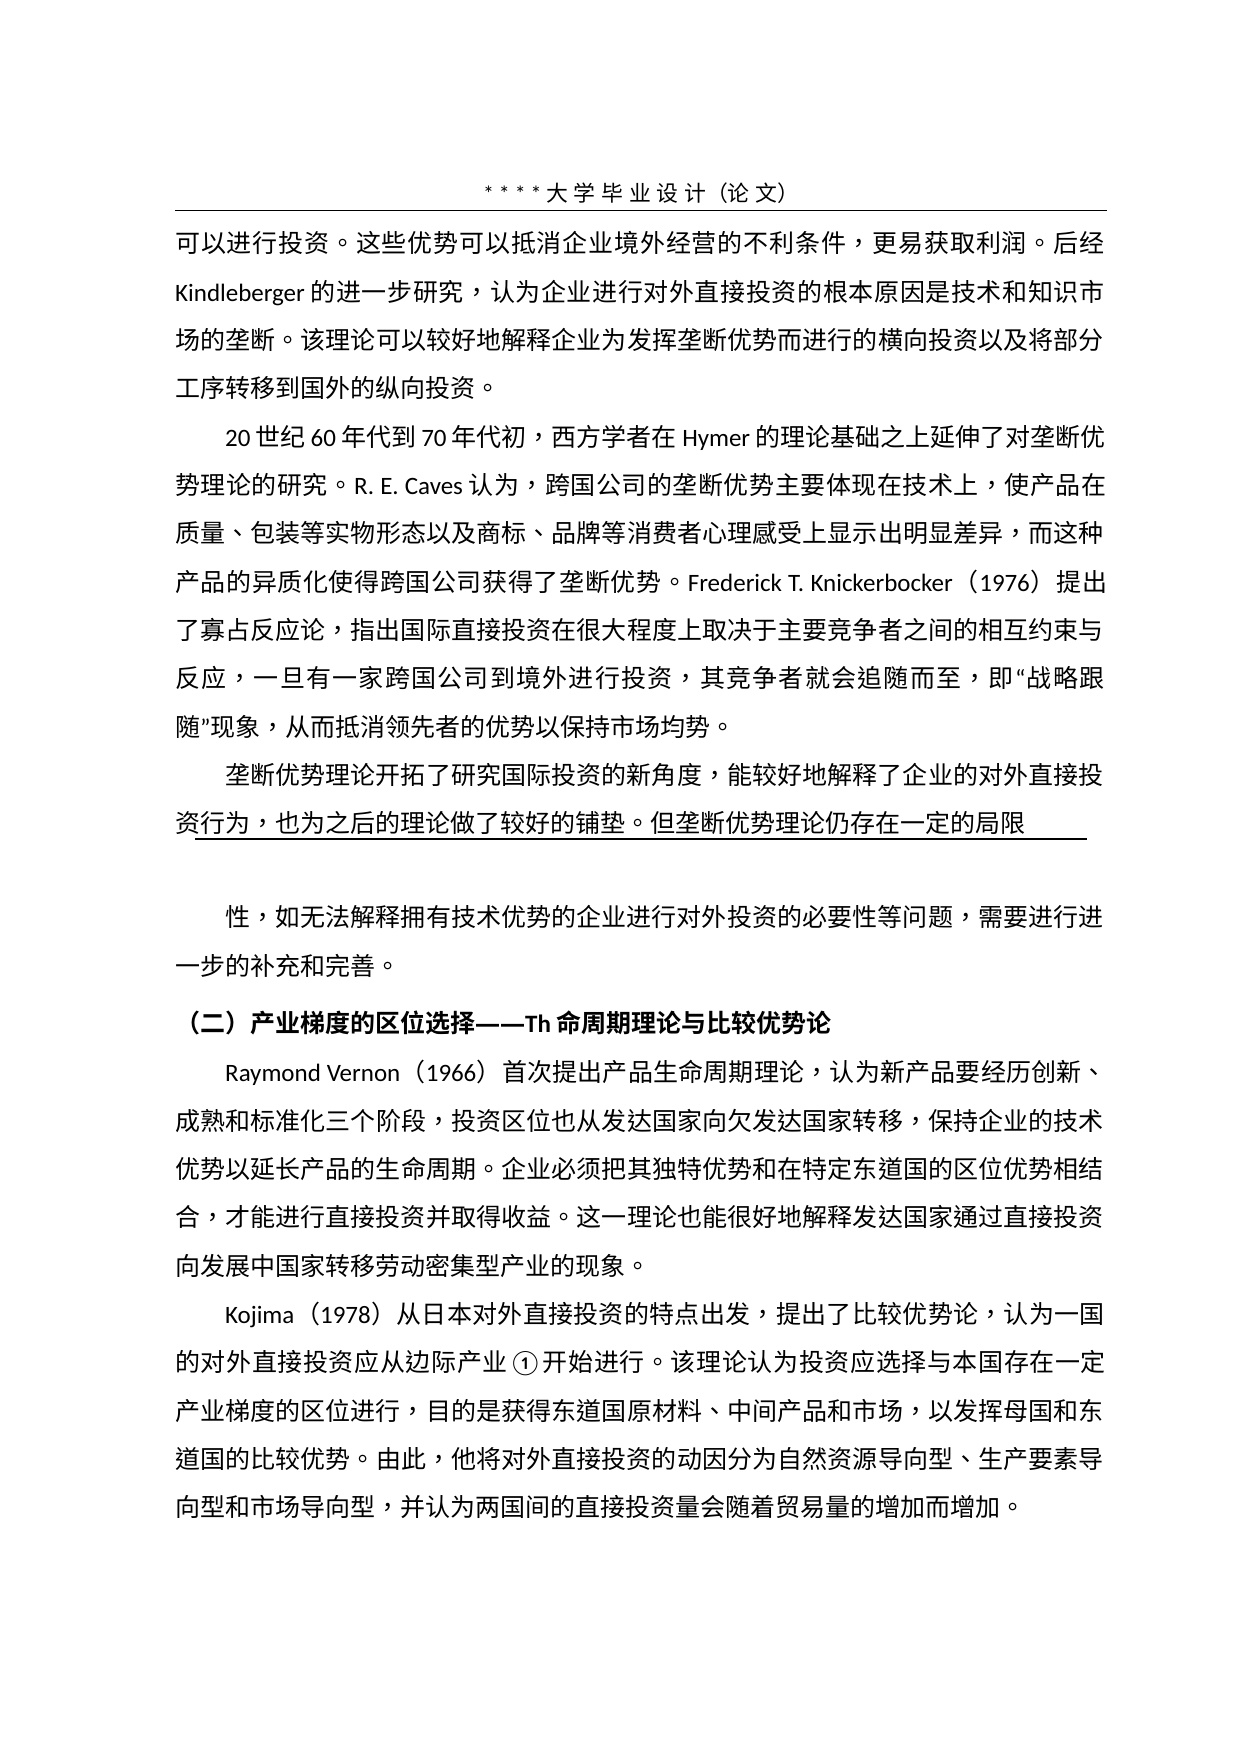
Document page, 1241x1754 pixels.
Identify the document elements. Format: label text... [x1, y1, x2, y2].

text 垄断优势理论开拓了研究国际投资的新角度，能较好地解释了企业的对外直接投资行为，也为之后的理论做了较好的铺垫。但垄断优势理论仍存在一定的局限 [175, 742, 1107, 839]
text 20世纪60年代到70年代初，西方学者在Hymer的理论基础之上延伸了对垄断优势理论的研究。R. E. Caves认为，跨国公司的垄断优势主要体现在技术上，使产品在质量、包装等实物形态以及商标、品牌等消费者心理感受上显示出明显差异，而这种产品的异质化使得跨国公司获得了垄断优势。Frederick T. Knickerbocker（1976）提出了寡占反应论，指出国际直接投资在很大程度上取决于主要竞争者之间的相互约束与反应，一旦有一家跨国公司到境外进行投资，其竞争者就会追随而至，即“战略跟随”现象，从而抵消领先者的优势以保持市场均势。 [175, 404, 1107, 742]
text 性，如无法解释拥有技术优势的企业进行对外投资的必要性等问题，需要进行进一步的补充和完善。 [175, 885, 1107, 981]
text Raymond Vernon（1966）首次提出产品生命周期理论，认为新产品要经历创新、成熟和标准化三个阶段，投资区位也从发达国家向欠发达国家转移，保持企业的技术优势以延长产品的生命周期。企业必须把其独特优势和在特定东道国的区位优势相结合，才能进行直接投资并取得收益。这一理论也能很好地解释发达国家通过直接投资向发展中国家转移劳动密集型产业的现象。 [175, 1040, 1107, 1281]
subtitle （二）产业梯度的区位选择——Th命周期理论与比较优势论 [175, 1006, 1107, 1040]
text Kojima（1978）从日本对外直接投资的特点出发，提出了比较优势论，认为一国的对外直接投资应从边际产业①开始进行。该理论认为投资应选择与本国存在一定产业梯度的区位进行，目的是获得东道国原材料、中间产品和市场，以发挥母国和东道国的比较优势。由此，他将对外直接投资的动因分为自然资源导向型、生产要素导向型和市场导向型，并认为两国间的直接投资量会随着贸易量的增加而增加。 [175, 1281, 1107, 1523]
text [175, 211, 1107, 404]
